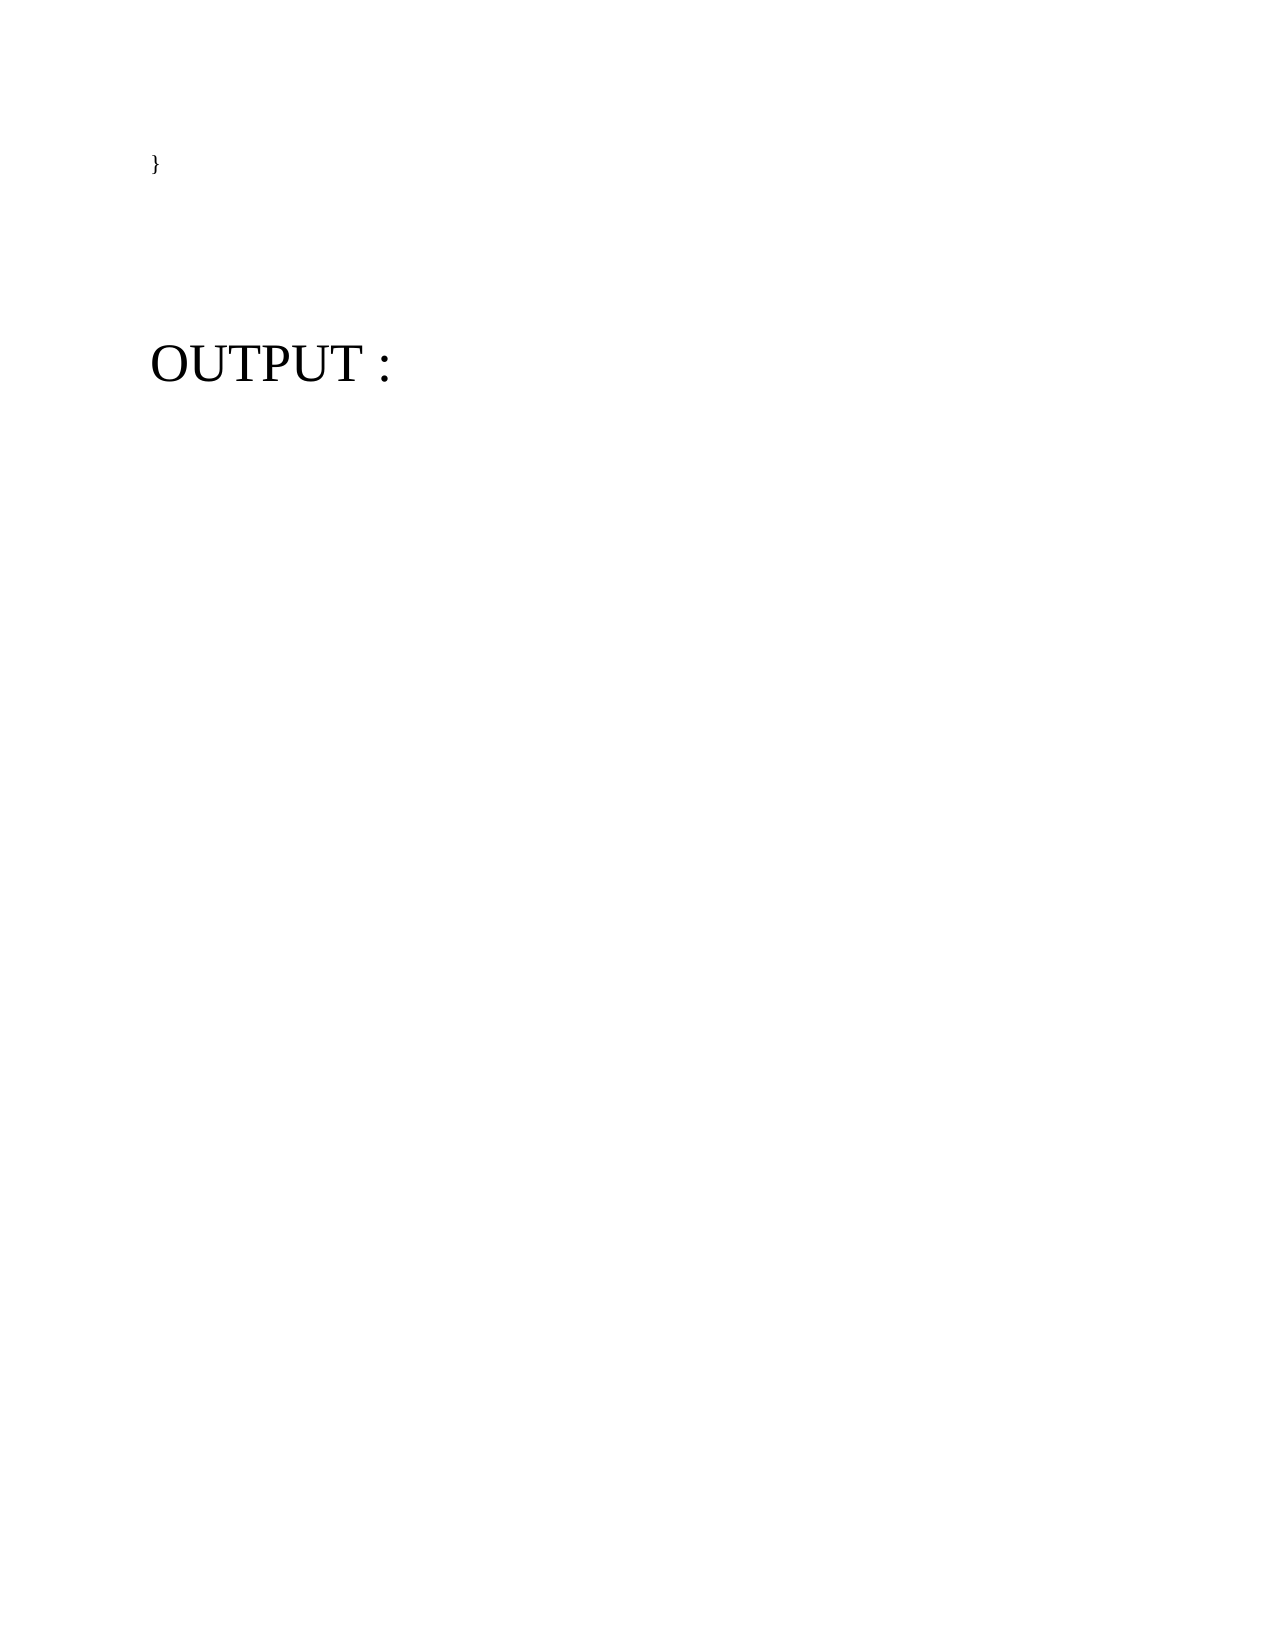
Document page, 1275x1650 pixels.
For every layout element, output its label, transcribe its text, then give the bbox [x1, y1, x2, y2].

text OUTPUT : [150, 330, 1125, 393]
text } [150, 150, 1125, 176]
